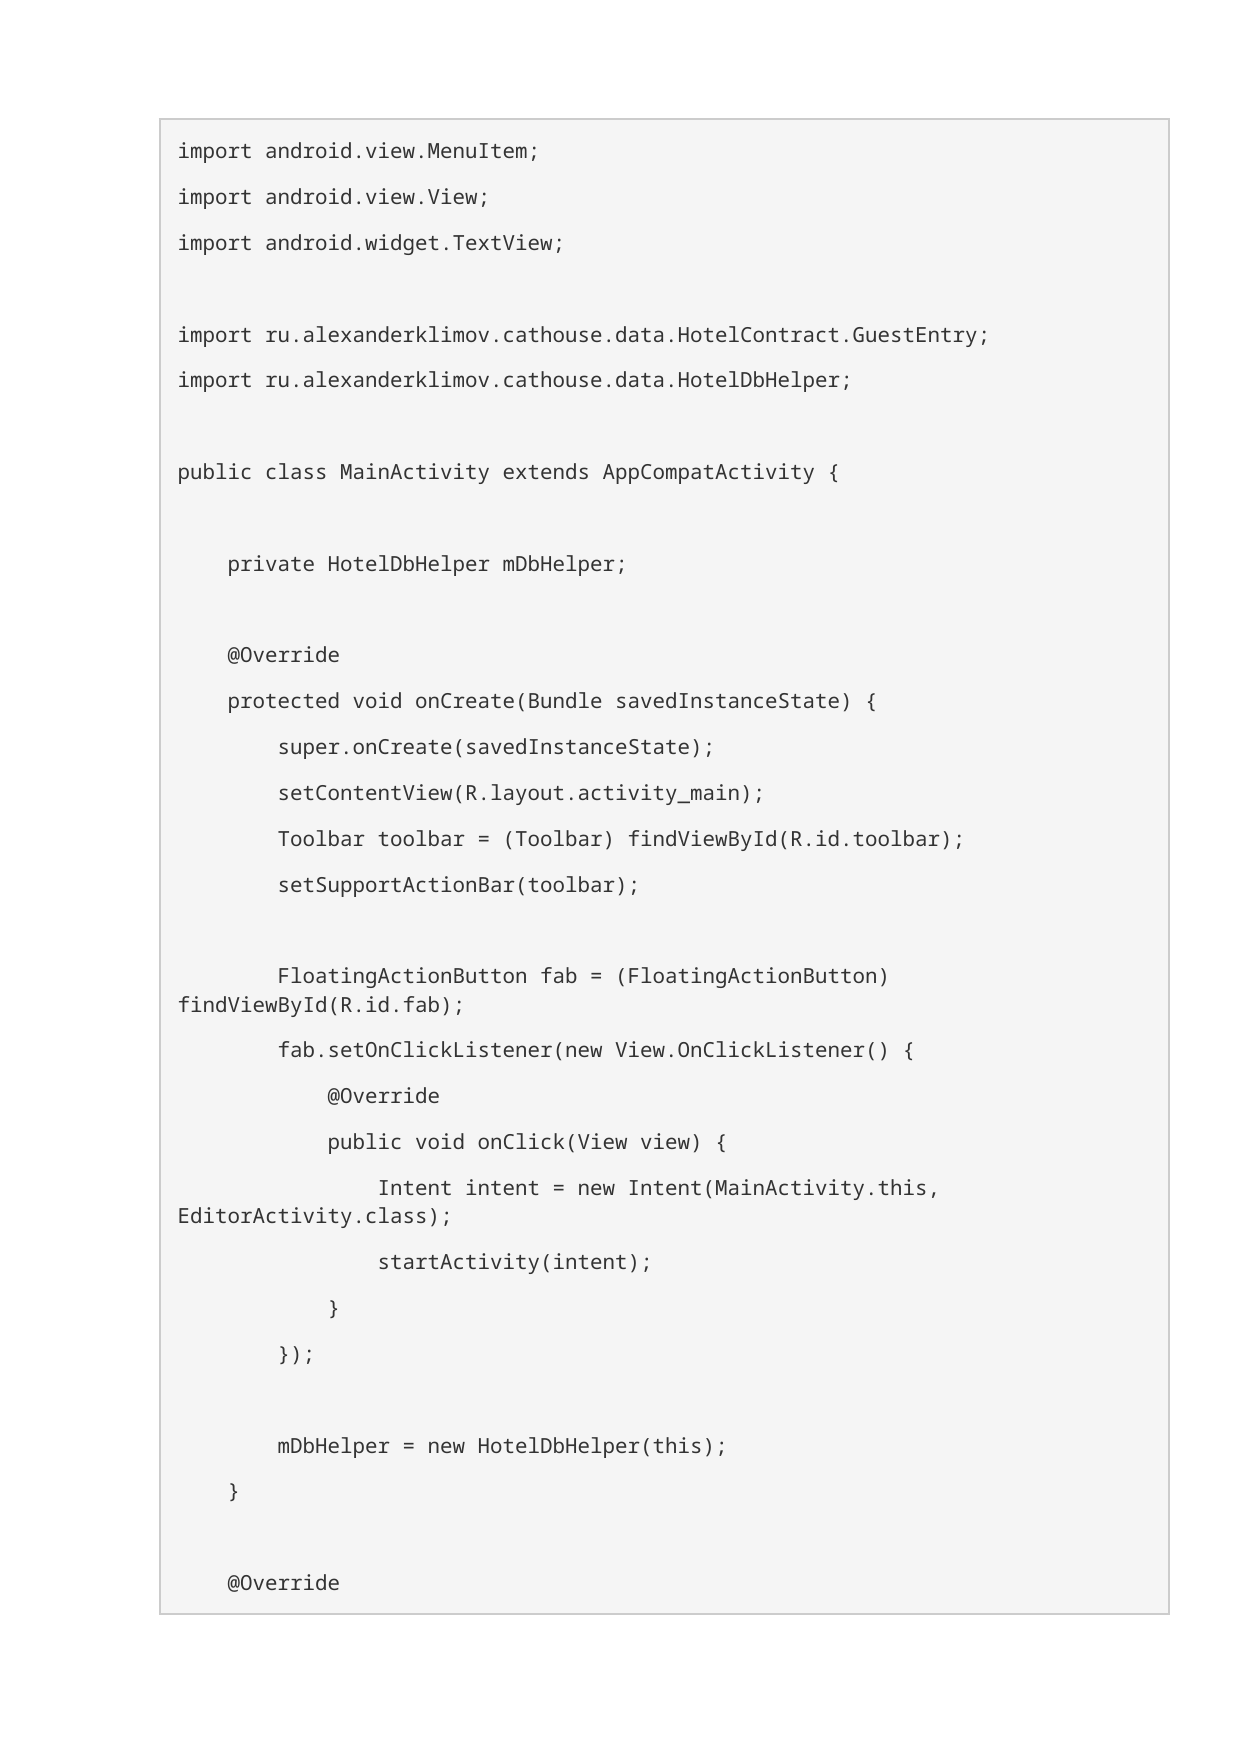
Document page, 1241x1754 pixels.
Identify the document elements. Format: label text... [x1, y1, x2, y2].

text }); [161, 1321, 1168, 1367]
text public void onClick(View view) { [161, 1109, 1168, 1155]
text import android.view.MenuItem; [161, 120, 1168, 164]
text fab.setOnClickListener(new View.OnClickListener() { [161, 1017, 1168, 1063]
text setContentView(R.layout.activity_main); [161, 760, 1168, 806]
text startActivity(intent); [161, 1229, 1168, 1275]
text } [161, 1275, 1168, 1321]
text import ru.alexanderklimov.cathouse.data.HotelDbHelper; [161, 347, 1168, 393]
text protected void onCreate(Bundle savedInstanceState) { [161, 668, 1168, 714]
text import android.widget.TextView; [161, 210, 1168, 256]
text @Override [161, 622, 1168, 668]
text import ru.alexanderklimov.cathouse.data.HotelContract.GuestEntry; [161, 301, 1168, 347]
text Toolbar toolbar = (Toolbar) findViewById(R.id.toolbar); [161, 806, 1168, 851]
text mDbHelper = new HotelDbHelper(this); [161, 1412, 1168, 1458]
text Intent intent = new Intent(MainActivity.this, EditorActivity.class); [161, 1155, 1168, 1229]
text super.onCreate(savedInstanceState); [161, 714, 1168, 760]
text public class MainActivity extends AppCompatActivity { [161, 439, 1168, 485]
text } [161, 1458, 1168, 1504]
text setSupportActionBar(toolbar); [161, 851, 1168, 897]
text FloatingActionButton fab = (FloatingActionButton) findViewById(R.id.fab); [161, 943, 1168, 1017]
text private HotelDbHelper mDbHelper; [161, 531, 1168, 576]
text import android.view.View; [161, 164, 1168, 210]
text @Override [161, 1063, 1168, 1109]
text @Override [161, 1550, 1168, 1613]
